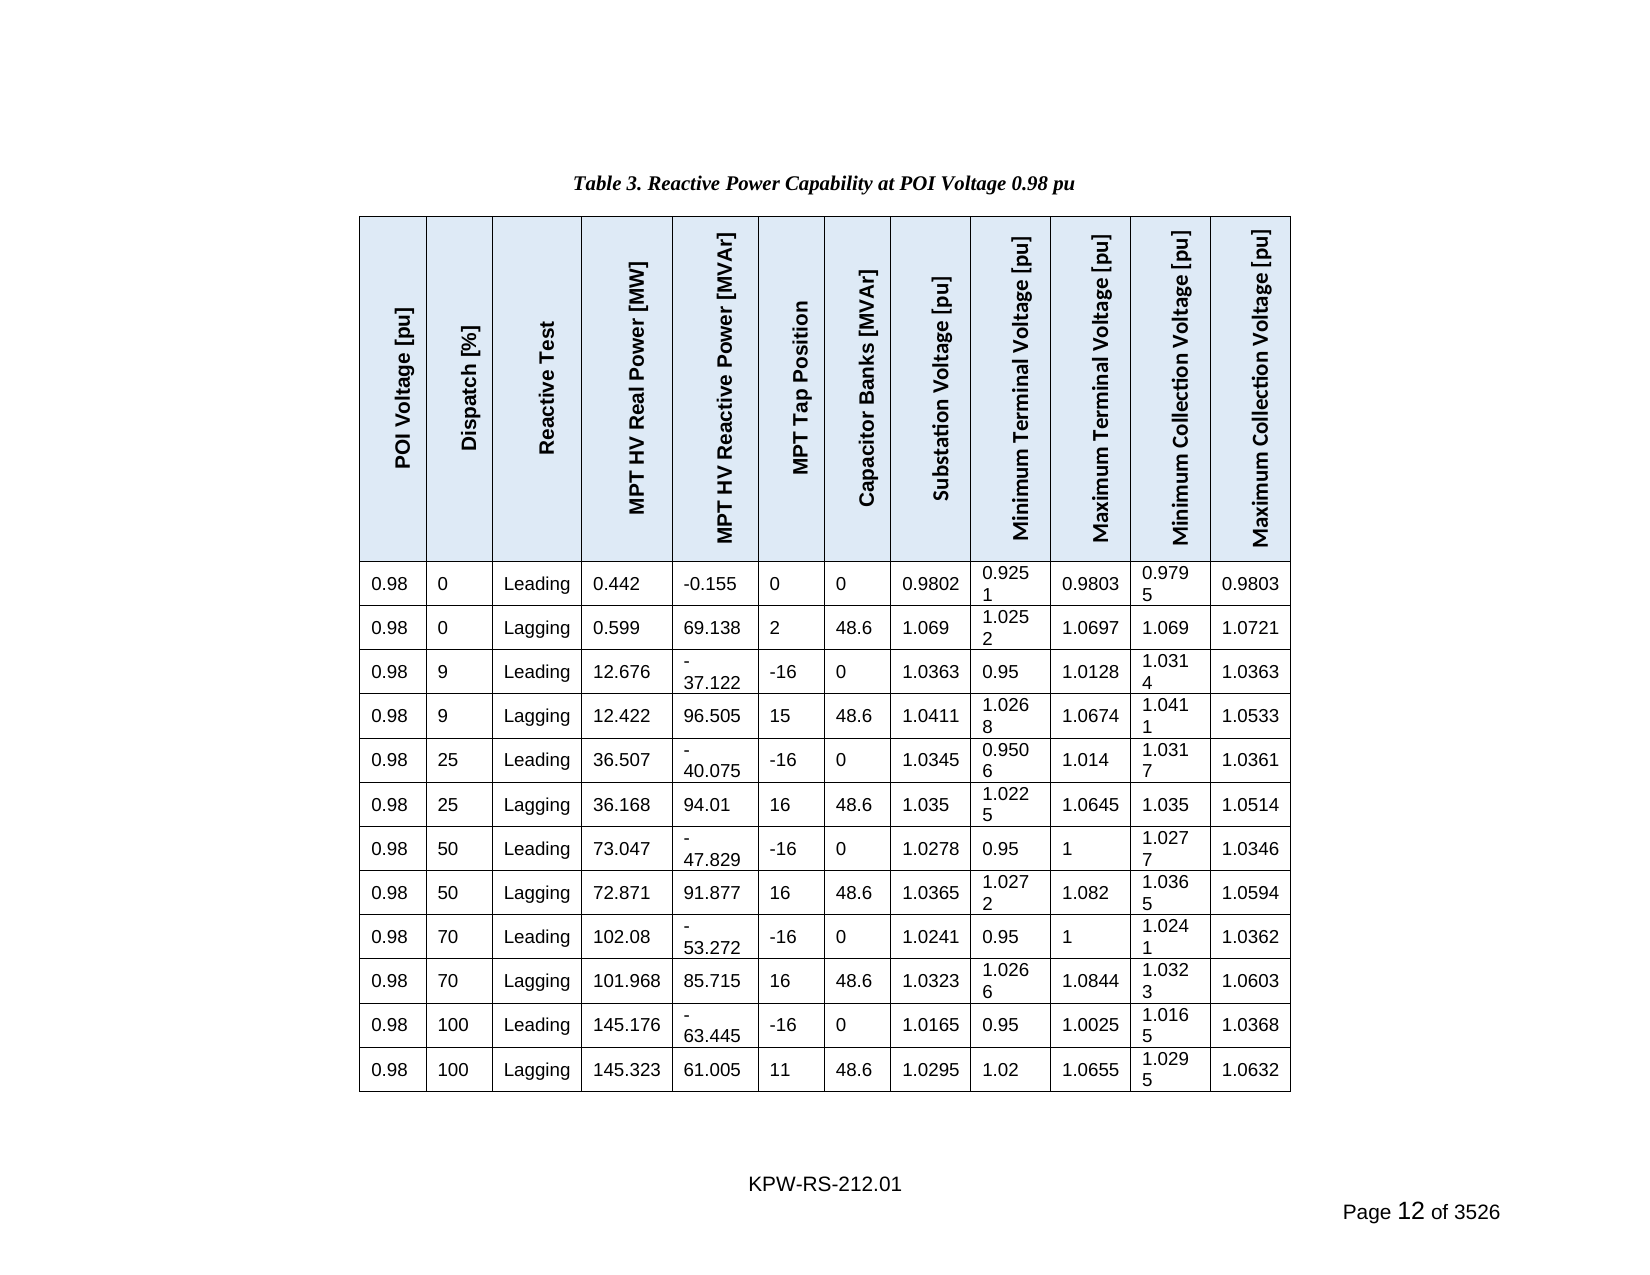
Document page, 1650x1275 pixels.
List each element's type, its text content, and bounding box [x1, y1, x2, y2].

table_header Maximum Collection Voltage [pu] [1211, 217, 1290, 561]
table_cell 94.01 [673, 783, 758, 826]
table_cell 48.6 [825, 783, 890, 826]
table_cell 0 [825, 650, 890, 693]
table_cell 1.0411 [1131, 694, 1210, 737]
table_cell 9 [427, 650, 492, 693]
table_cell 1.0268 [971, 694, 1050, 737]
table_cell 1.0314 [1131, 650, 1210, 693]
table_cell 1.014 [1051, 739, 1130, 782]
table_cell 0.95 [971, 827, 1050, 870]
table_header Dispatch [%] [427, 217, 492, 561]
table_cell 0 [825, 827, 890, 870]
table_cell 1.0368 [1211, 1004, 1290, 1047]
table_cell -53.272 [673, 915, 758, 958]
table_cell 1.0721 [1211, 606, 1290, 649]
table_cell 1.0363 [1211, 650, 1290, 693]
table_header Minimum Collection Voltage [pu] [1131, 217, 1210, 561]
table_cell 1.0241 [1131, 915, 1210, 958]
table_cell 1.0165 [1131, 1004, 1210, 1047]
table_cell 36.507 [582, 739, 672, 782]
table_cell 16 [759, 871, 824, 914]
table_cell 1.0844 [1051, 959, 1130, 1002]
table_cell 101.968 [582, 959, 672, 1002]
table_cell 0 [825, 915, 890, 958]
table_cell Lagging [493, 871, 581, 914]
table_cell 1.0165 [891, 1004, 970, 1047]
table_cell 0.98 [360, 562, 426, 605]
table_cell 1.0323 [1131, 959, 1210, 1002]
table_header Capacitor Banks [MVAr] [825, 217, 890, 561]
table_cell 1.0603 [1211, 959, 1290, 1002]
table_cell 102.08 [582, 915, 672, 958]
table_cell 85.715 [673, 959, 758, 1002]
table_cell 61.005 [673, 1048, 758, 1091]
table_cell 145.323 [582, 1048, 672, 1091]
table_cell 73.047 [582, 827, 672, 870]
table_cell 1.0266 [971, 959, 1050, 1002]
table_cell -16 [759, 1004, 824, 1047]
table_cell Lagging [493, 959, 581, 1002]
table_cell 1.0317 [1131, 739, 1210, 782]
table_cell 1.0361 [1211, 739, 1290, 782]
table_cell 1.0674 [1051, 694, 1130, 737]
table_cell 0.599 [582, 606, 672, 649]
table_header MPT Tap Position [759, 217, 824, 561]
table_cell 36.168 [582, 783, 672, 826]
table_cell 9 [427, 694, 492, 737]
table_cell 0.95 [971, 650, 1050, 693]
table_cell Leading [493, 739, 581, 782]
table_cell 1.0025 [1051, 1004, 1130, 1047]
table_cell Leading [493, 1004, 581, 1047]
table_cell 1.035 [1131, 783, 1210, 826]
table_cell 1.035 [891, 783, 970, 826]
table_cell 0.98 [360, 1048, 426, 1091]
table_cell 1.02 [971, 1048, 1050, 1091]
table_cell 1.0225 [971, 783, 1050, 826]
table_cell 0.98 [360, 827, 426, 870]
table_cell 69.138 [673, 606, 758, 649]
table_cell 1.0346 [1211, 827, 1290, 870]
table_cell 0.442 [582, 562, 672, 605]
table_cell Lagging [493, 783, 581, 826]
table_cell 0.98 [360, 739, 426, 782]
table_cell 1.0655 [1051, 1048, 1130, 1091]
table_cell 0 [759, 562, 824, 605]
table_cell 0.98 [360, 694, 426, 737]
table_cell 0.9506 [971, 739, 1050, 782]
table_cell 0.95 [971, 915, 1050, 958]
table_cell 100 [427, 1004, 492, 1047]
table_cell 48.6 [825, 694, 890, 737]
table_cell 96.505 [673, 694, 758, 737]
table_cell 1.0272 [971, 871, 1050, 914]
table_header MPT HV Reactive Power [MVAr] [673, 217, 758, 561]
table_cell 1.082 [1051, 871, 1130, 914]
table_cell 12.676 [582, 650, 672, 693]
table_cell 1.0533 [1211, 694, 1290, 737]
table_cell 1.0345 [891, 739, 970, 782]
table_cell 0.98 [360, 783, 426, 826]
table_cell 0.98 [360, 959, 426, 1002]
table_cell -16 [759, 827, 824, 870]
table_cell 48.6 [825, 959, 890, 1002]
table_cell 1.0323 [891, 959, 970, 1002]
table_header MPT HV Real Power [MW] [582, 217, 672, 561]
table_cell 1.0241 [891, 915, 970, 958]
table_cell 1.0632 [1211, 1048, 1290, 1091]
table_cell Leading [493, 827, 581, 870]
table_cell 0.9803 [1051, 562, 1130, 605]
table_cell 48.6 [825, 606, 890, 649]
table_cell 0 [825, 1004, 890, 1047]
table_cell 1.0594 [1211, 871, 1290, 914]
table_cell -16 [759, 915, 824, 958]
table_cell 0 [825, 562, 890, 605]
table_cell -40.075 [673, 739, 758, 782]
table_cell 0.9802 [891, 562, 970, 605]
table_cell 0.95 [971, 1004, 1050, 1047]
table_cell 50 [427, 871, 492, 914]
table_cell 1.0362 [1211, 915, 1290, 958]
table_cell 1.0277 [1131, 827, 1210, 870]
table_cell 11 [759, 1048, 824, 1091]
table_cell 145.176 [582, 1004, 672, 1047]
table_cell 1.0295 [891, 1048, 970, 1091]
table_cell 1 [1051, 915, 1130, 958]
table_cell 25 [427, 783, 492, 826]
table_cell 0 [825, 739, 890, 782]
table_cell Leading [493, 562, 581, 605]
table_header POI Voltage [pu] [360, 217, 426, 561]
table_cell 48.6 [825, 1048, 890, 1091]
table_header Minimum Terminal Voltage [pu] [971, 217, 1050, 561]
table_cell Lagging [493, 694, 581, 737]
table_cell 1.069 [891, 606, 970, 649]
table_cell -16 [759, 739, 824, 782]
table_cell Lagging [493, 606, 581, 649]
table_cell 1.0514 [1211, 783, 1290, 826]
table_cell Leading [493, 915, 581, 958]
table_cell 1.0697 [1051, 606, 1130, 649]
table_cell -16 [759, 650, 824, 693]
table_header Reactive Test [493, 217, 581, 561]
table_cell 1.0363 [891, 650, 970, 693]
table_cell 0.98 [360, 871, 426, 914]
table_cell 0.98 [360, 650, 426, 693]
table_cell 16 [759, 783, 824, 826]
table_cell 0.98 [360, 1004, 426, 1047]
table_cell 1.069 [1131, 606, 1210, 649]
table_header Maximum Terminal Voltage [pu] [1051, 217, 1130, 561]
table_cell -0.155 [673, 562, 758, 605]
text Table 3. Reactive Power Capability at POI Voltage 0.98 pu [150, 171, 1500, 195]
table_cell 12.422 [582, 694, 672, 737]
table_cell 1.0365 [1131, 871, 1210, 914]
table_cell 0.9803 [1211, 562, 1290, 605]
table_cell 1.0252 [971, 606, 1050, 649]
table_cell 1.0411 [891, 694, 970, 737]
table_cell 0.98 [360, 606, 426, 649]
table_cell Leading [493, 650, 581, 693]
table_cell 1.0295 [1131, 1048, 1210, 1091]
table_cell 1.0365 [891, 871, 970, 914]
table_cell 0 [427, 562, 492, 605]
table_cell 0 [427, 606, 492, 649]
table_cell 0.98 [360, 915, 426, 958]
table_cell 70 [427, 959, 492, 1002]
table_cell 91.877 [673, 871, 758, 914]
table_cell 50 [427, 827, 492, 870]
table_cell 1.0278 [891, 827, 970, 870]
table_cell 25 [427, 739, 492, 782]
table_cell 72.871 [582, 871, 672, 914]
table_cell 16 [759, 959, 824, 1002]
table_cell -37.122 [673, 650, 758, 693]
table_cell 0.9795 [1131, 562, 1210, 605]
table_cell -47.829 [673, 827, 758, 870]
table_cell 70 [427, 915, 492, 958]
table_header Substation Voltage [pu] [891, 217, 970, 561]
table_cell 2 [759, 606, 824, 649]
table_cell 100 [427, 1048, 492, 1091]
table_cell 15 [759, 694, 824, 737]
table_cell 1 [1051, 827, 1130, 870]
table_cell 1.0128 [1051, 650, 1130, 693]
table_cell 48.6 [825, 871, 890, 914]
table_cell -63.445 [673, 1004, 758, 1047]
table_cell 1.0645 [1051, 783, 1130, 826]
table_cell Lagging [493, 1048, 581, 1091]
table_cell 0.9251 [971, 562, 1050, 605]
